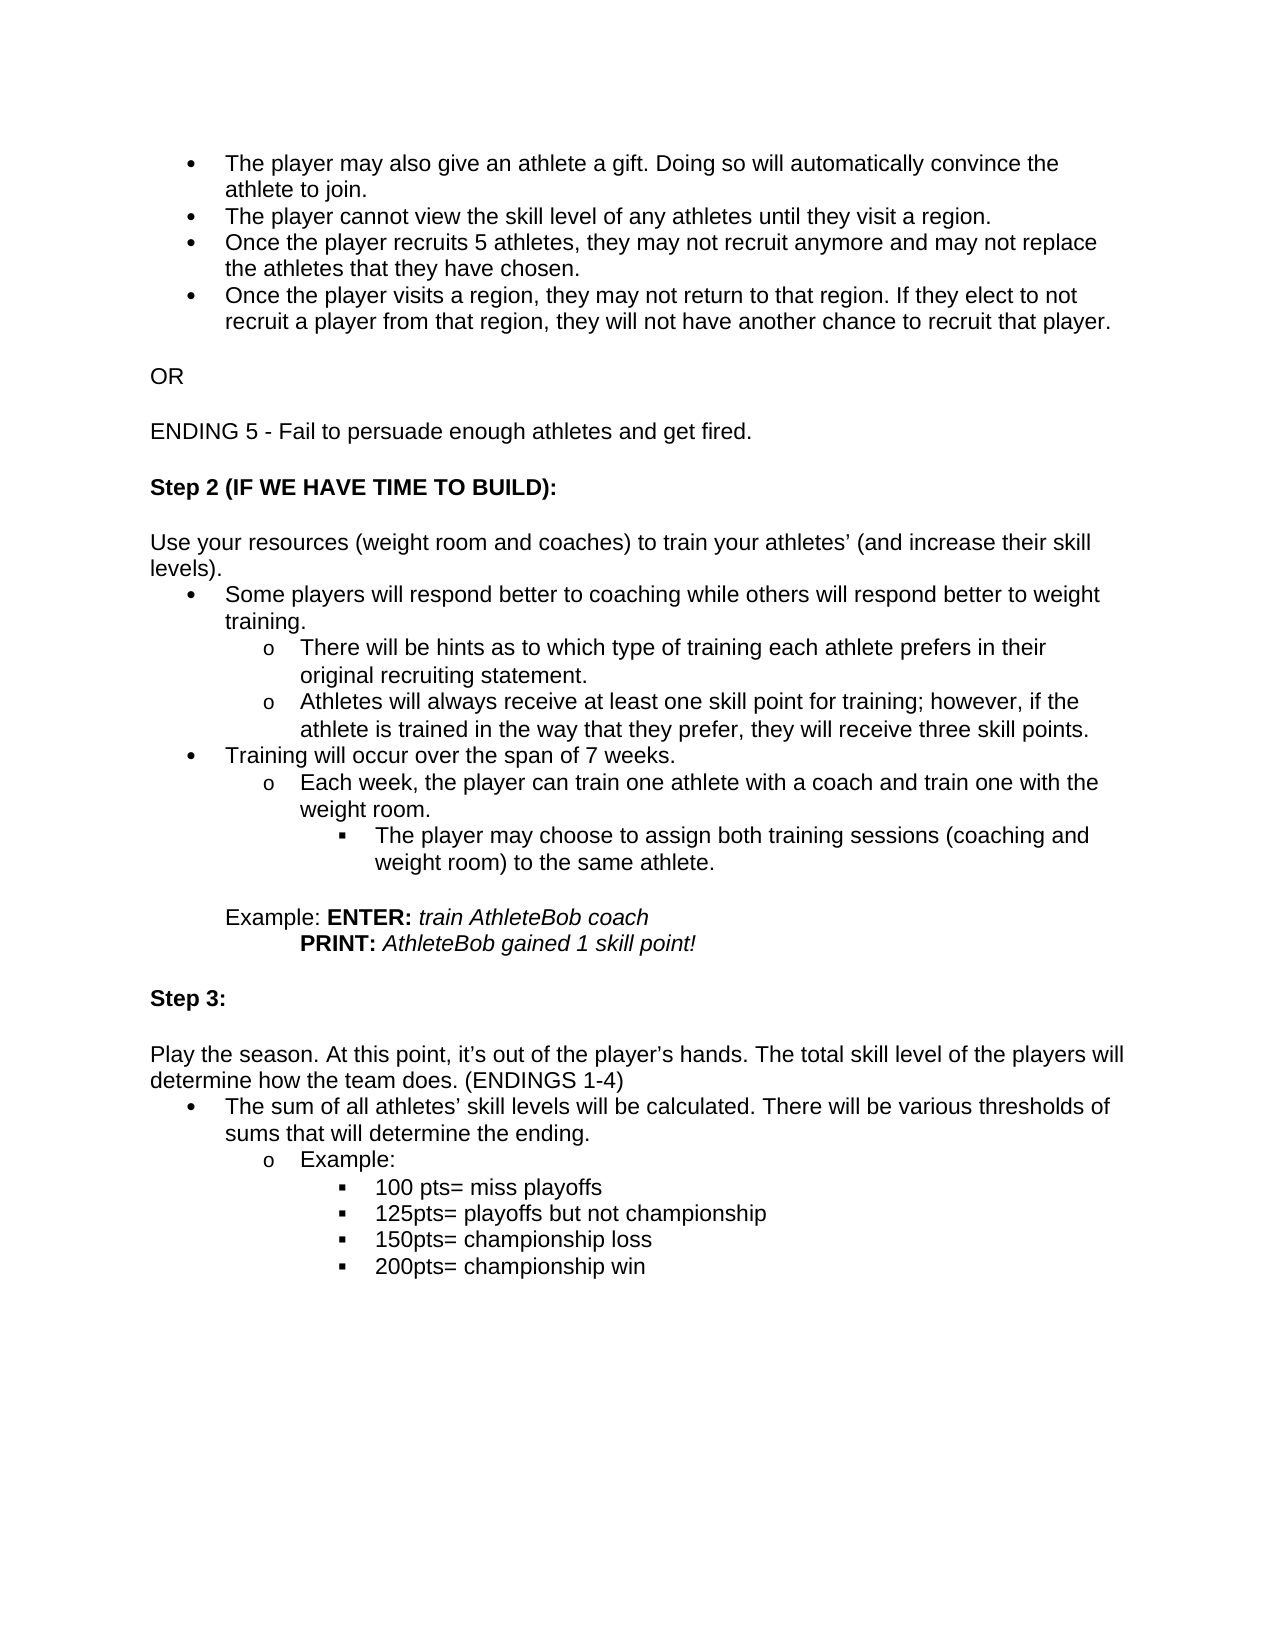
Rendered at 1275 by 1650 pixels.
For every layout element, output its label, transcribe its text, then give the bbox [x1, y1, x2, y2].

list The sum of all athletes’ skill levels will be calculated. There will be various thresholds of sums that will determine the ending. [187, 1093, 1125, 1146]
list 125pts= playoffs but not championship [337, 1200, 1125, 1226]
text Example: ENTER: train AthleteBob coach [150, 904, 1125, 930]
list The player may choose to assign both training sessions (coaching and weight room) to the same athlete. [337, 822, 1125, 875]
text Step 2 (IF WE HAVE TIME TO BUILD): [150, 473, 1125, 500]
list Some players will respond better to coaching while others will respond better to weight training. [187, 581, 1125, 634]
list Each week, the player can train one athlete with a coach and train one with the weight room. [262, 768, 1125, 822]
list Example: [262, 1146, 1125, 1174]
list There will be hints as to which type of training each athlete prefers in their original recruiting statement. [262, 634, 1125, 688]
list 150pts= championship loss [337, 1226, 1125, 1253]
list Training will occur over the span of 7 weeks. [187, 742, 1125, 768]
list 200pts= championship win [337, 1253, 1125, 1279]
list Once the player visits a region, they may not return to that region. If they elect to not recruit a player from that region, they will not have another chance to recruit that player. [187, 282, 1125, 334]
text ENDING 5 - Fail to persuade enough athletes and get fired. [150, 418, 1125, 445]
text Step 3: [150, 985, 1125, 1012]
list Athletes will always receive at least one skill point for training; however, if the athlete is trained in the way that they prefer, they will receive three skill points. [262, 688, 1125, 742]
list The player cannot view the skill level of any athletes until they visit a region. [187, 203, 1125, 229]
text Play the season. At this point, it’s out of the player’s hands. The total skill level of the players will determine how the team does. (ENDINGS 1-4) [150, 1041, 1125, 1093]
list Once the player recruits 5 athletes, they may not recruit anymore and may not replace the athletes that they have chosen. [187, 229, 1125, 282]
text Use your resources (weight room and coaches) to train your athletes’ (and increase their skill levels). [150, 528, 1125, 581]
list 100 pts= miss playoffs [337, 1174, 1125, 1200]
text PRINT: AthleteBob gained 1 skill point! [150, 930, 1125, 957]
text OR [150, 363, 1125, 389]
list The player may also give an athlete a gift. Doing so will automatically convince the athlete to join. [187, 150, 1125, 203]
